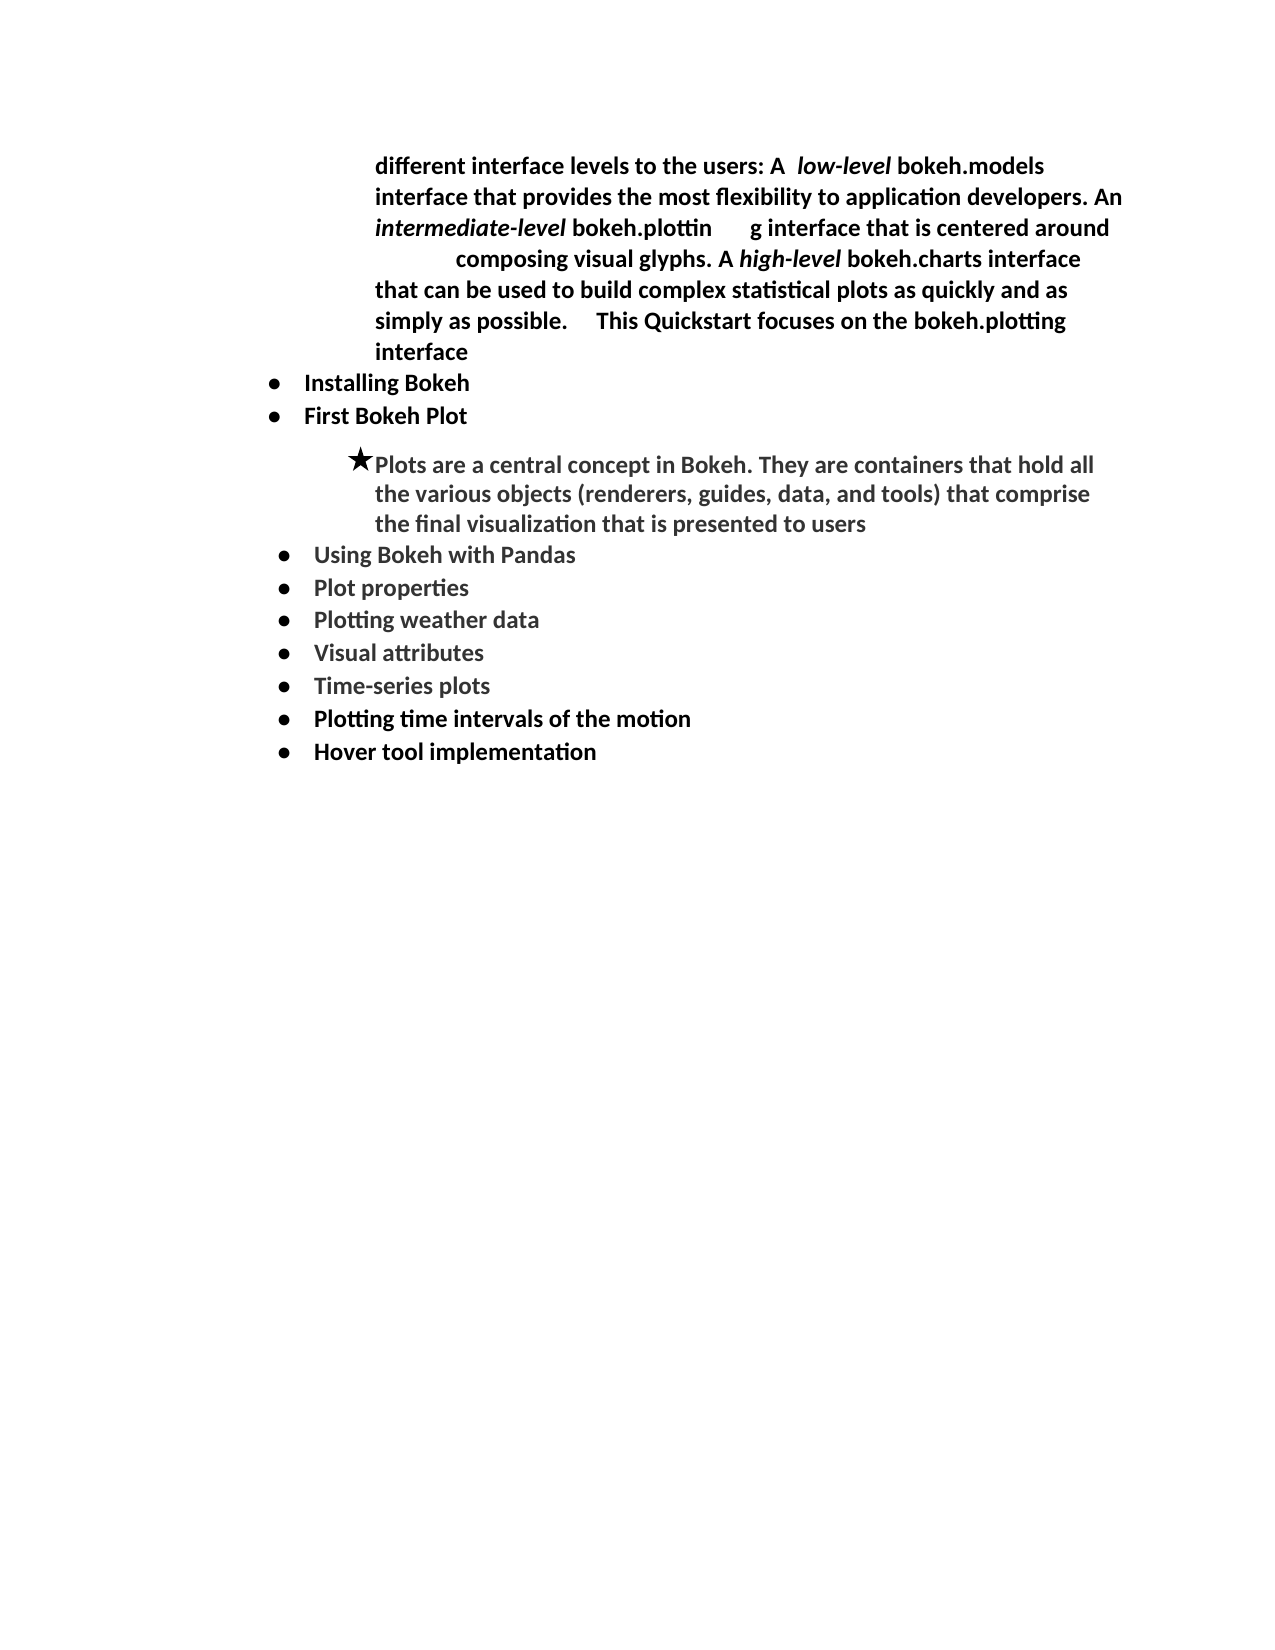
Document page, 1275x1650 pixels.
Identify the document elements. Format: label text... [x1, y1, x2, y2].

list First Bokeh Plot [267, 400, 1125, 431]
list Plotting time intervals of the motion [276, 703, 1125, 734]
list Hover tool implementation [276, 736, 1125, 767]
list Time-series plots [276, 670, 1125, 701]
list Plotting weather data [276, 604, 1125, 635]
list Visual attributes [276, 637, 1125, 668]
list Installing Bokeh [267, 367, 1125, 398]
text Plots are a central concept in Bokeh. They are containers that hold all the various objects (renderers, guides, data, and tools) that comprise the final visualization that is presented to users [375, 450, 1125, 539]
list Using Bokeh with Pandas [276, 539, 1125, 569]
list Plot properties [276, 572, 1125, 602]
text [375, 150, 1125, 367]
